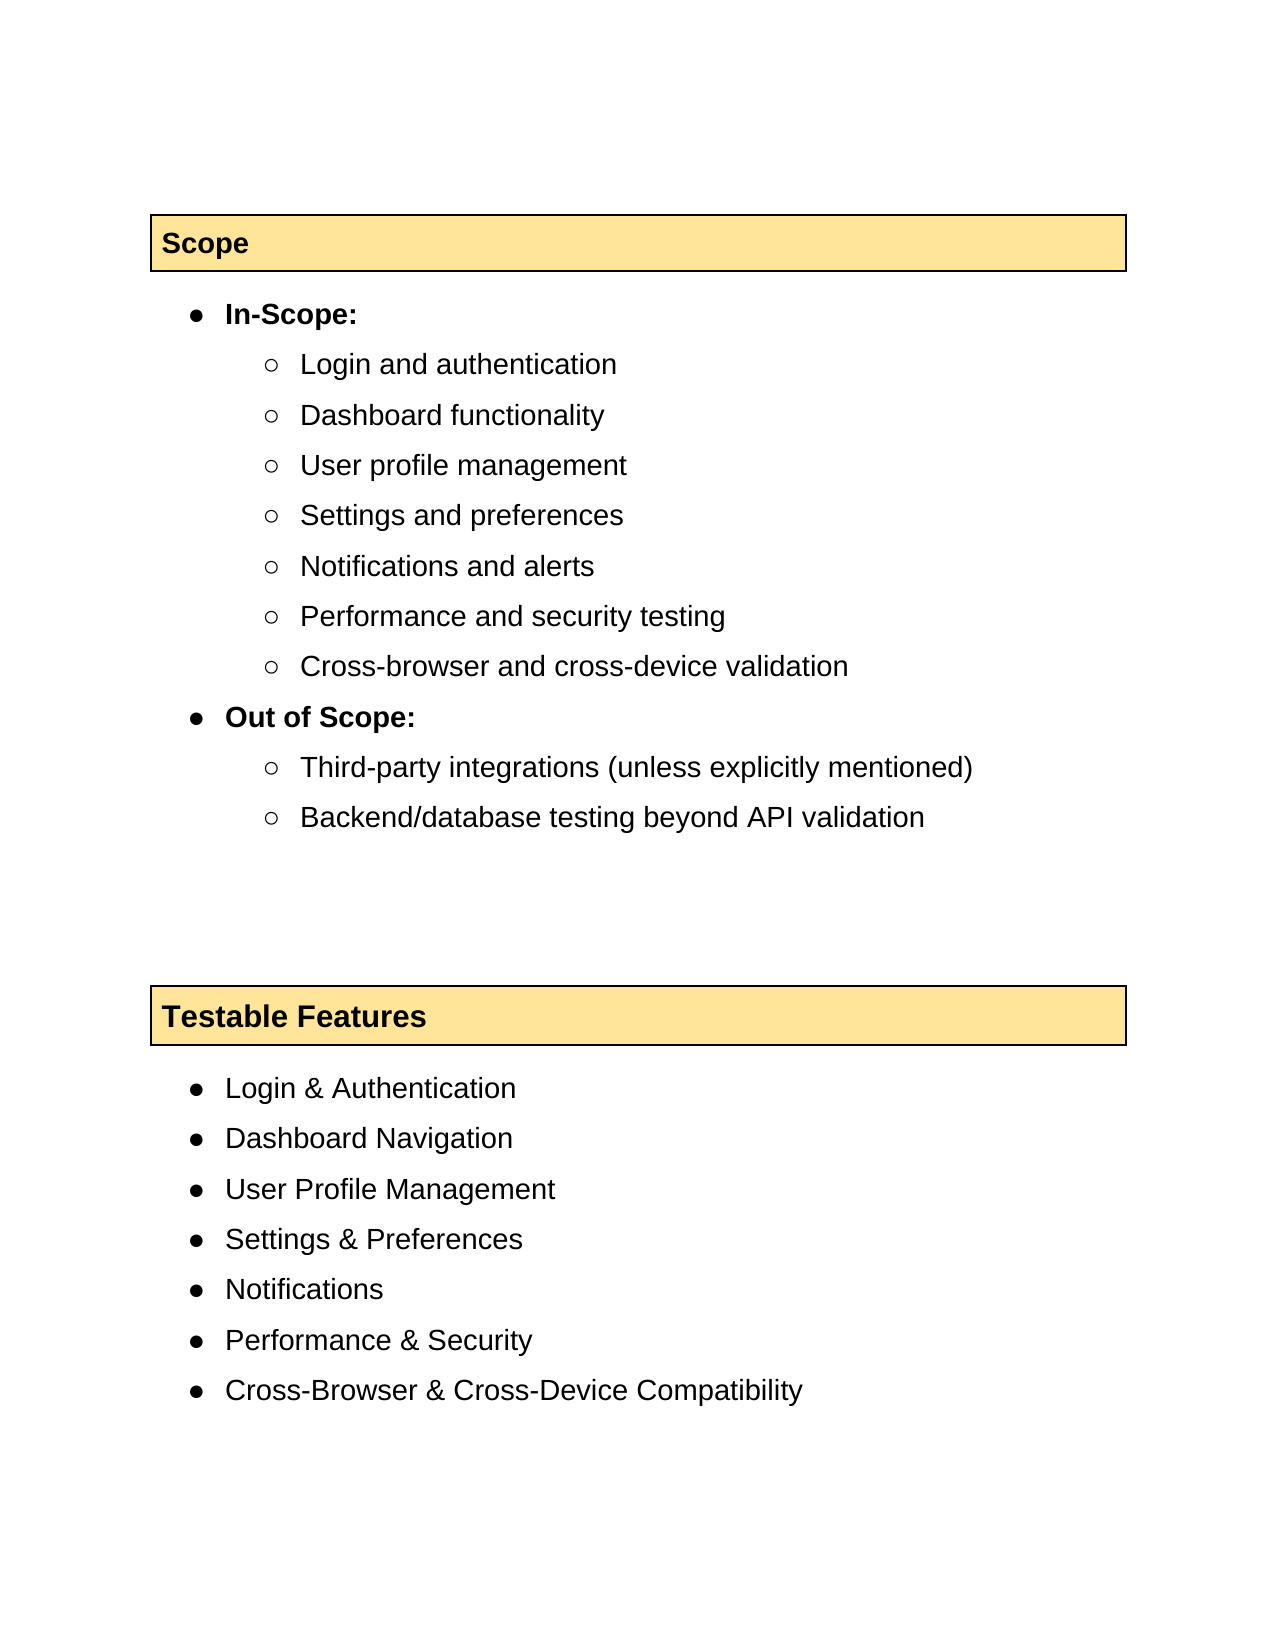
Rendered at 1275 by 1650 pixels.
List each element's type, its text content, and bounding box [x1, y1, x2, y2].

table_header Testable Features [152, 987, 1125, 1044]
list Cross-browser and cross-device validation [262, 649, 1125, 683]
list Third-party integrations (unless explicitly mentioned) [262, 750, 1125, 783]
list Backend/database testing beyond API validation [262, 800, 1125, 834]
table_header Scope [152, 216, 1125, 270]
list Dashboard Navigation [187, 1121, 1125, 1155]
list In-Scope: [187, 297, 1125, 331]
list Dashboard functionality [262, 398, 1125, 431]
list Login and authentication [262, 347, 1125, 381]
list User Profile Management [187, 1172, 1125, 1205]
list Cross-Browser & Cross-Device Compatibility [187, 1373, 1125, 1407]
list Login & Authentication [187, 1071, 1125, 1105]
list Settings & Preferences [187, 1222, 1125, 1256]
list Settings and preferences [262, 498, 1125, 532]
list Performance & Security [187, 1323, 1125, 1356]
list Notifications [187, 1272, 1125, 1306]
list Out of Scope: [187, 699, 1125, 733]
list Notifications and alerts [262, 549, 1125, 582]
list Performance and security testing [262, 599, 1125, 632]
list User profile management [262, 448, 1125, 482]
